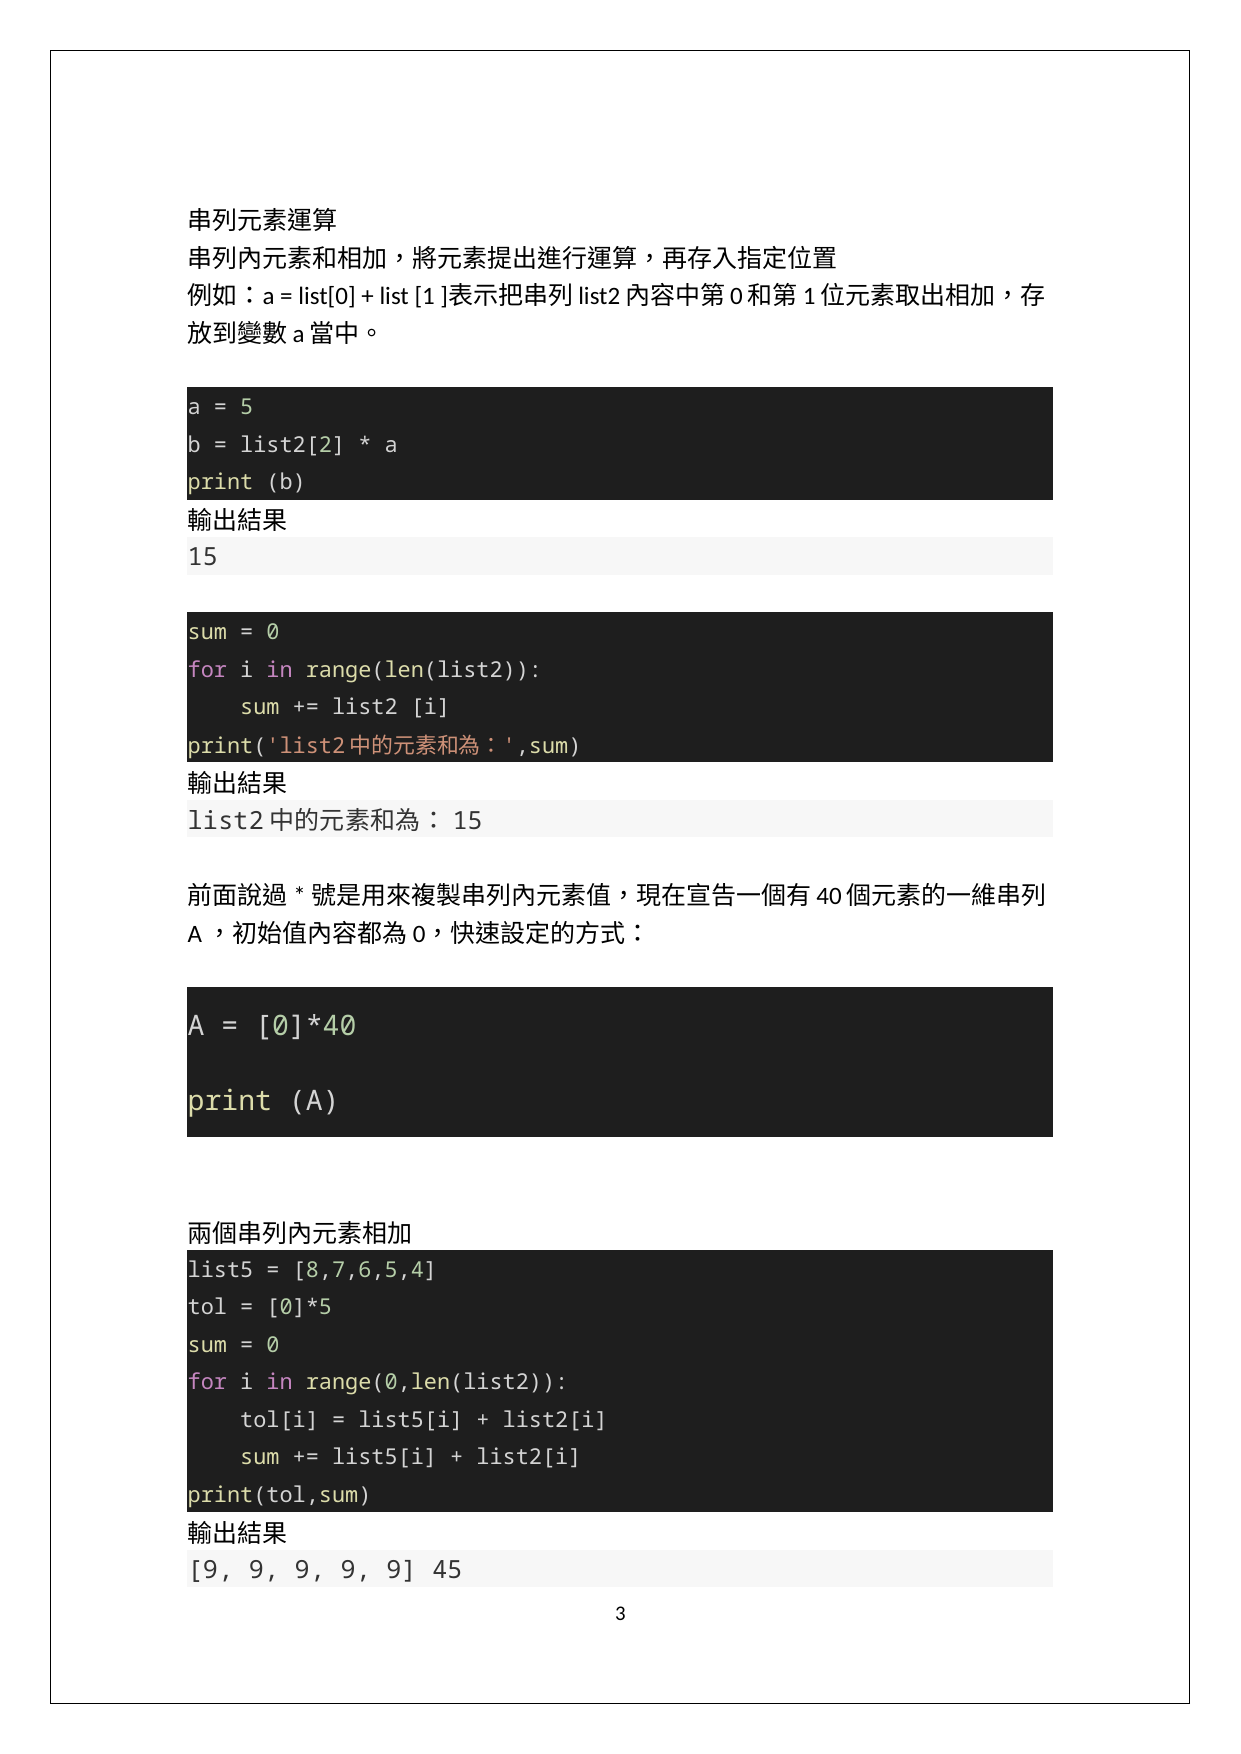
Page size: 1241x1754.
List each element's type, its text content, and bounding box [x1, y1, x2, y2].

text for i in range(len(list2)): [187, 650, 1053, 687]
text a = 5 [187, 387, 1053, 425]
text list2中的元素和為： 15 [187, 800, 1053, 837]
text 輸出結果 [187, 1512, 1053, 1550]
text print (A) [187, 1062, 1053, 1137]
text 串列元素運算 [187, 200, 1053, 237]
text sum += list2 [i] [187, 687, 1053, 725]
text tol[i] = list5[i] + list2[i] [187, 1400, 1053, 1437]
text 前面說過 * 號是用來複製串列內元素值，現在宣告一個有40個元素的一維串列 A ，初始值內容都為0，快速設定的方式： [187, 875, 1053, 950]
text print('list2中的元素和為：',sum) [187, 725, 1053, 762]
text 輸出結果 [187, 500, 1053, 537]
text print(tol,sum) [187, 1475, 1053, 1512]
text A = [0]*40 [187, 987, 1053, 1062]
text b = list2[2] * a [187, 425, 1053, 462]
text sum += list5[i] + list2[i] [187, 1437, 1053, 1475]
text 例如：a = list[0] + list [1 ]表示把串列list2內容中第0和第1位元素取出相加，存放到變數a當中。 [187, 275, 1053, 350]
text list5 = [8,7,6,5,4] [187, 1250, 1053, 1287]
text 輸出結果 [187, 762, 1053, 800]
text 兩個串列內元素相加 [187, 1212, 1053, 1250]
text sum = 0 [187, 612, 1053, 650]
text for i in range(0,len(list2)): [187, 1362, 1053, 1400]
text tol = [0]*5 [187, 1287, 1053, 1325]
text 15 [187, 537, 1053, 575]
text 串列內元素和相加，將元素提出進行運算，再存入指定位置 [187, 237, 1053, 275]
text print (b) [187, 462, 1053, 500]
text sum = 0 [187, 1325, 1053, 1362]
text [9, 9, 9, 9, 9] 45 [187, 1550, 1053, 1587]
